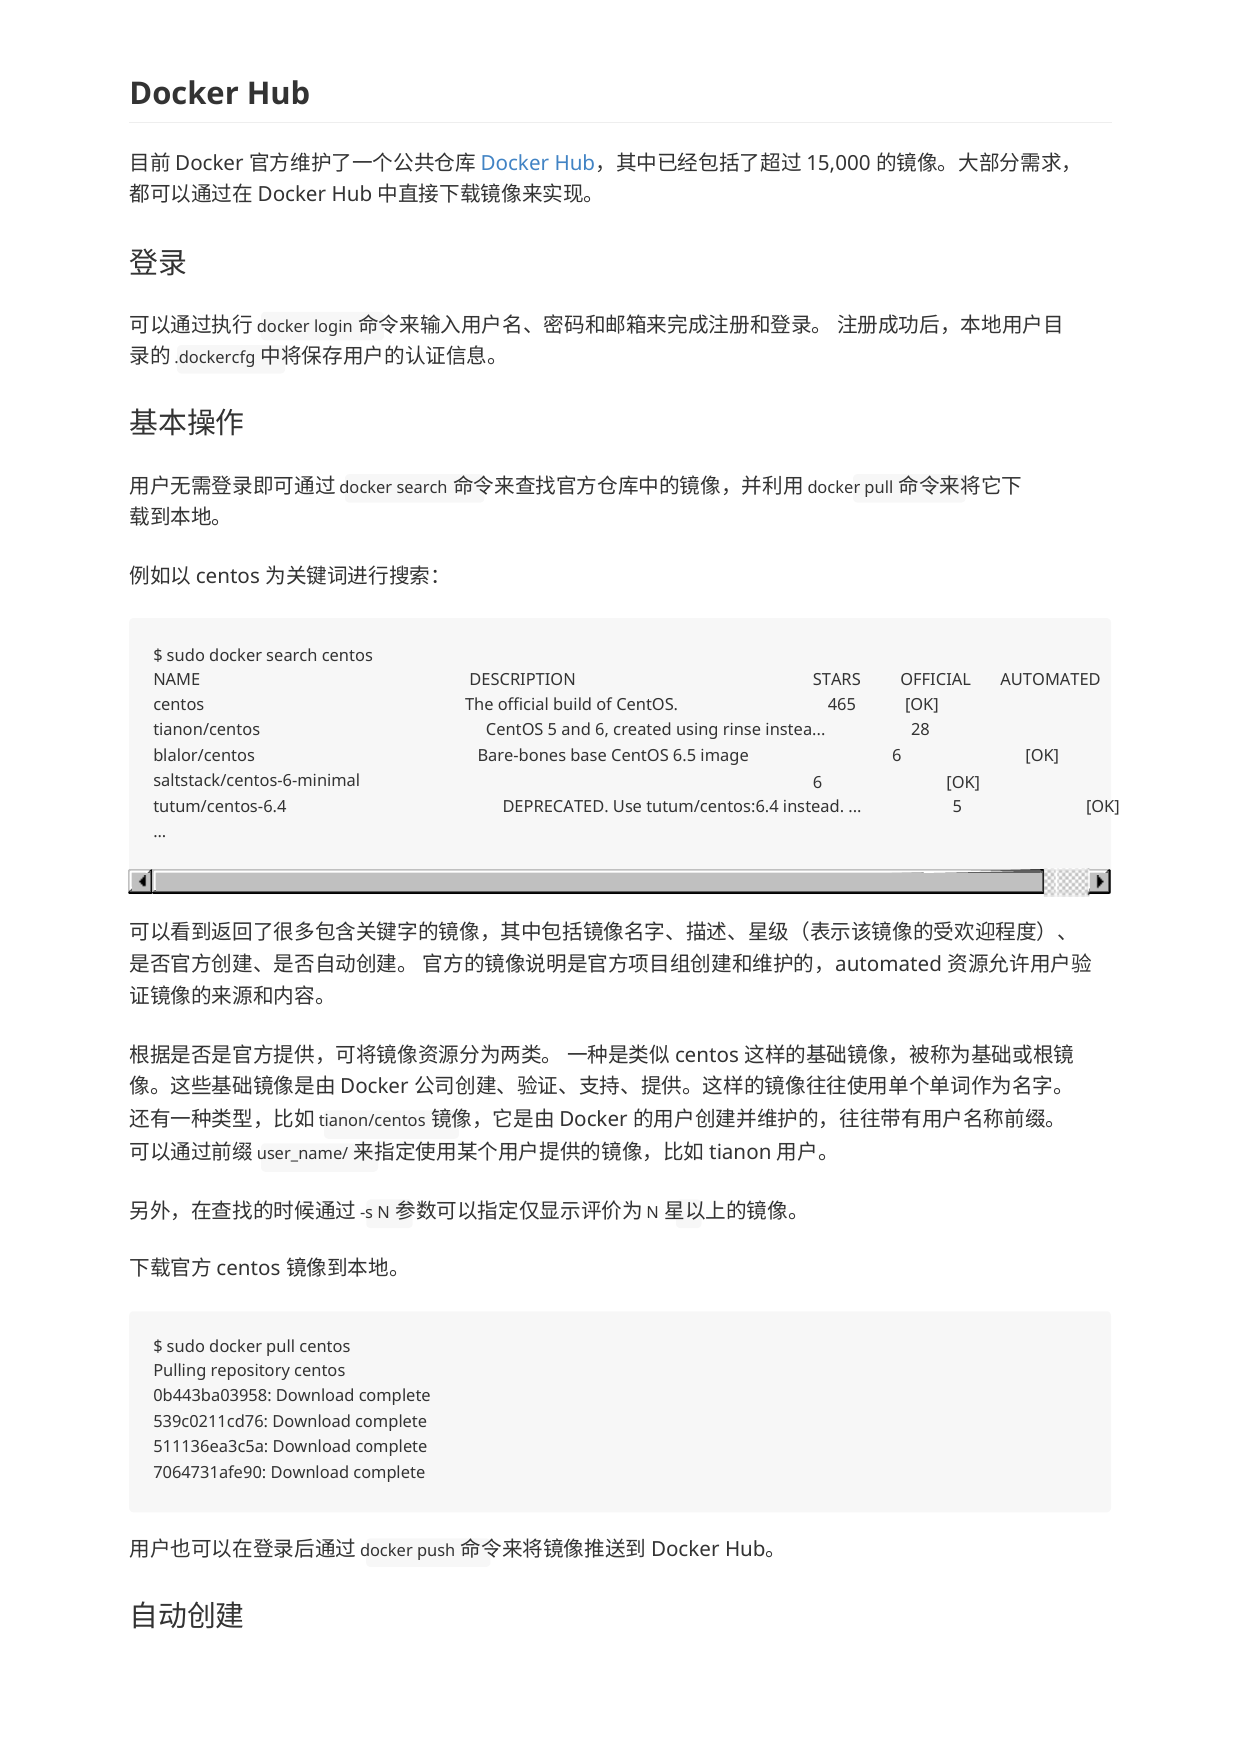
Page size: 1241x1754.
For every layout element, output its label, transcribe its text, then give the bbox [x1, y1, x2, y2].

text 6 [892, 741, 945, 766]
picture [133, 875, 150, 890]
text [OK] [1025, 741, 1240, 766]
text STARS [813, 665, 899, 690]
text $ sudo docker pull centos [153, 1338, 1240, 1356]
text blalor/centos [153, 741, 476, 766]
text $ sudo docker search centos [153, 647, 1240, 665]
text 下载官方 centos 镜像到本地。 [129, 1257, 1240, 1280]
text 证镜像的来源和内容。 [129, 978, 1240, 1010]
text 0b443ba03958: Download complete [153, 1382, 1240, 1407]
text Pulling repository centos [153, 1356, 1240, 1382]
text 像。这些基础镜像是由 Docker 公司创建、验证、支持、提供。这样的镜像往往使用单个单词作为名字。 [129, 1067, 1240, 1100]
text 还有一种类型，比如 tianon/centos 镜像，它是由 Docker 的用户创建并维护的，往往带有用户名称前缀。 [129, 1100, 1240, 1133]
text 另外，在查找的时候通过 -s N 参数可以指定仅显示评价为 N 星以上的镜像。 [129, 1200, 1240, 1223]
text 可以通过前缀 user_name/ 来指定使用某个用户提供的镜像，比如 tianon 用户。 [129, 1133, 1240, 1166]
text 目前 Docker 官方维护了一个公共仓库 Docker Hub，其中已经包括了超过 15,000 的镜像。大部分需求， [129, 152, 1240, 175]
picture [1043, 868, 1090, 897]
text 511136ea3c5a: Download complete [153, 1432, 1240, 1458]
text 可以通过执行 docker login 命令来输入用户名、密码和邮箱来完成注册和登录。 注册成功后，本地用户目 [129, 314, 1240, 337]
text 自动创建 [129, 1601, 1240, 1633]
text ... [153, 817, 1240, 843]
text AUTOMATED [1000, 665, 1240, 690]
text DESCRIPTION [469, 665, 812, 690]
text Bare-bones base CentOS 6.5 image [477, 741, 812, 766]
text centos [153, 690, 464, 716]
text 6 [813, 774, 891, 792]
text [OK] [1086, 792, 1240, 817]
text OFFICIAL [900, 665, 999, 690]
text [OK] [905, 690, 999, 716]
text saltstack/centos-6-minimal [153, 766, 476, 792]
text NAME [153, 665, 464, 690]
text tutum/centos-6.4 [153, 792, 501, 817]
text [OK] [946, 774, 1024, 792]
text tianon/centos [153, 716, 484, 741]
text 28 [911, 716, 1240, 741]
text 用户无需登录即可通过 docker search 命令来查找官方仓库中的镜像，并利用 docker pull 命令来将它下 [129, 476, 1240, 498]
text 例如以 centos 为关键词进行搜索： [129, 566, 1240, 588]
text The official build of CentOS. [465, 690, 812, 716]
text 根据是否是官方提供，可将镜像资源分为两类。 一种是类似 centos 这样的基础镜像，被称为基础或根镜 [129, 1044, 1240, 1067]
text 载到本地。 [129, 498, 1240, 531]
text 是否官方创建、是否自动创建。 官方的镜像说明是官方项目组创建和维护的，automated 资源允许用户验 [129, 944, 1240, 978]
text 539c0211cd76: Download complete [153, 1407, 1240, 1432]
text 7064731afe90: Download complete [153, 1458, 1240, 1483]
text 基本操作 [129, 409, 1240, 439]
text 登录 [129, 248, 1240, 280]
text 465 [828, 690, 899, 716]
text Docker Hub [129, 79, 1240, 110]
text DEPRECATED. Use tutum/centos:6.4 instead. ... [502, 792, 951, 817]
text CentOS 5 and 6, created using rinse instea... [486, 716, 910, 741]
text 5 [952, 792, 1085, 817]
text 录的 .dockercfg 中将保存用户的认证信息。 [129, 337, 1240, 370]
text 都可以通过在 Docker Hub 中直接下载镜像来实现。 [129, 175, 1240, 208]
picture [1091, 875, 1107, 890]
text 可以看到返回了很多包含关键字的镜像，其中包括镜像名字、描述、星级（表示该镜像的受欢迎程度）、 [129, 922, 1240, 944]
text 用户也可以在登录后通过 docker push 命令来将镜像推送到 Docker Hub。 [129, 1538, 1240, 1561]
